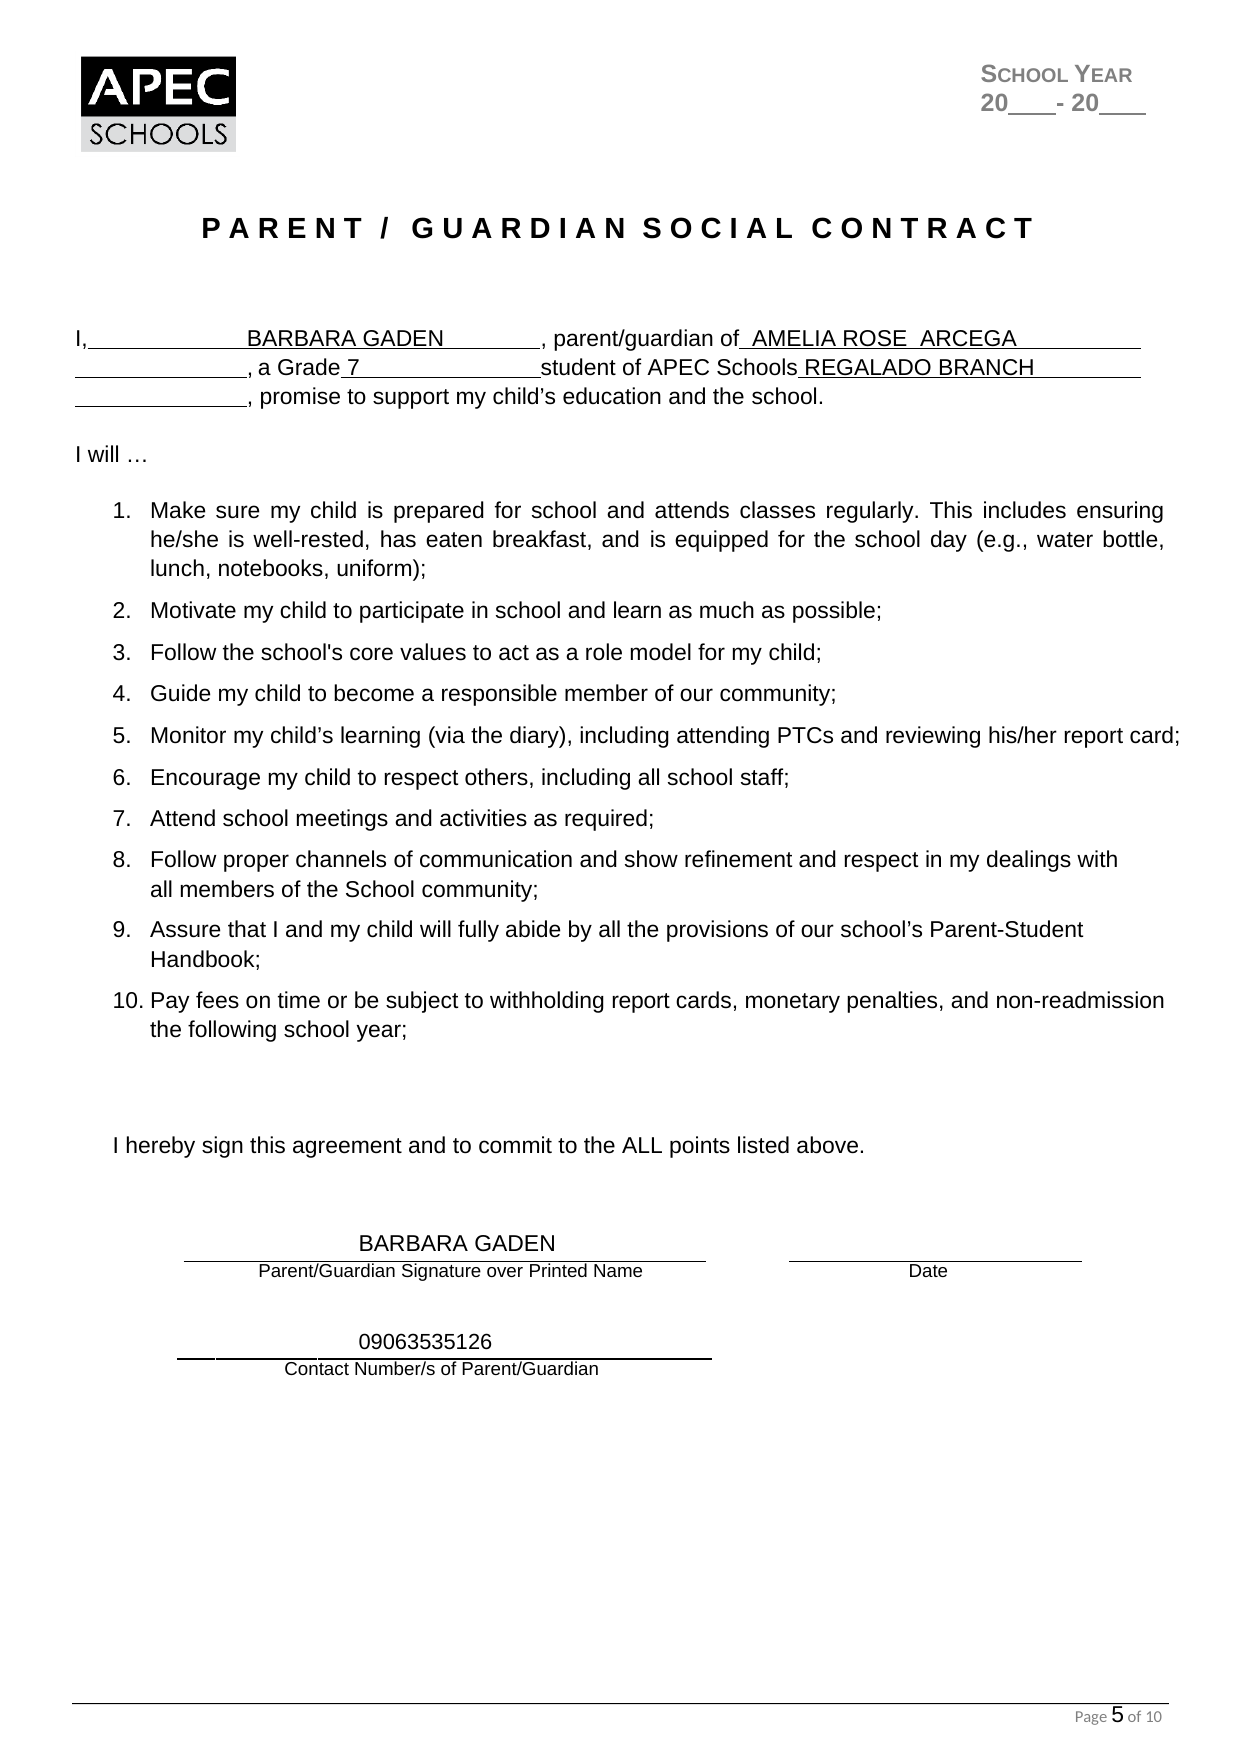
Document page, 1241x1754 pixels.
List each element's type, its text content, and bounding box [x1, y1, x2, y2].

list Encourage my child to respect others, including all school staff; [112, 763, 1182, 790]
list Pay fees on time or be subject to withholding report cards, monetary penalties, and non-readmission the following school year; [112, 987, 1166, 1042]
text 09063535126 [58, 1329, 1182, 1354]
subtitle I, BARBARA GADEN , parent/guardian of AMELIA ROSE ARCEGA , a Grade 7 student of APEC Schools REGALADO BRANCH , promise to support my child’s education and the school. [75, 325, 1147, 409]
list Follow proper channels of communication and show refinement and respect in my dealings with all members of the School community; [112, 846, 1146, 902]
text I hereby sign this agreement and to commit to the ALL points listed above. [112, 1132, 1182, 1158]
list Make sure my child is prepared for school and attends classes regularly. This includes ensuring he/she is well-rested, has eaten breakfast, and is equipped for the school day (e.g., water bottle, lunch, notebooks, uniform); [112, 497, 1165, 581]
subtitle P A R E N T / G U A R D I A N S O C I A L C O N T R A C T [58, 211, 1174, 245]
list Assure that I and my child will fully abide by all the provisions of our school’s Parent-Student Handbook; [112, 916, 1084, 972]
text I will … [75, 441, 1182, 468]
text Contact Number/s of Parent/Guardian [284, 1354, 1182, 1379]
list Monitor my child’s learning (via the diary), including attending PTCs and reviewing his/her report card; [112, 722, 1182, 748]
list Follow the school's core values to act as a role model for my child; [112, 638, 1182, 665]
picture [75, 51, 241, 157]
text BARBARA GADEN [58, 1230, 1182, 1257]
text Parent/Guardian Signature over Printed Name Date [58, 1257, 1148, 1281]
list Guide my child to become a responsible member of our community; [112, 680, 1182, 706]
list Motivate my child to participate in school and learn as much as possible; [112, 597, 1182, 623]
text SCHOOL YEAR 20 - 20 [980, 60, 1146, 116]
list Attend school meetings and activities as required; [112, 805, 1182, 831]
